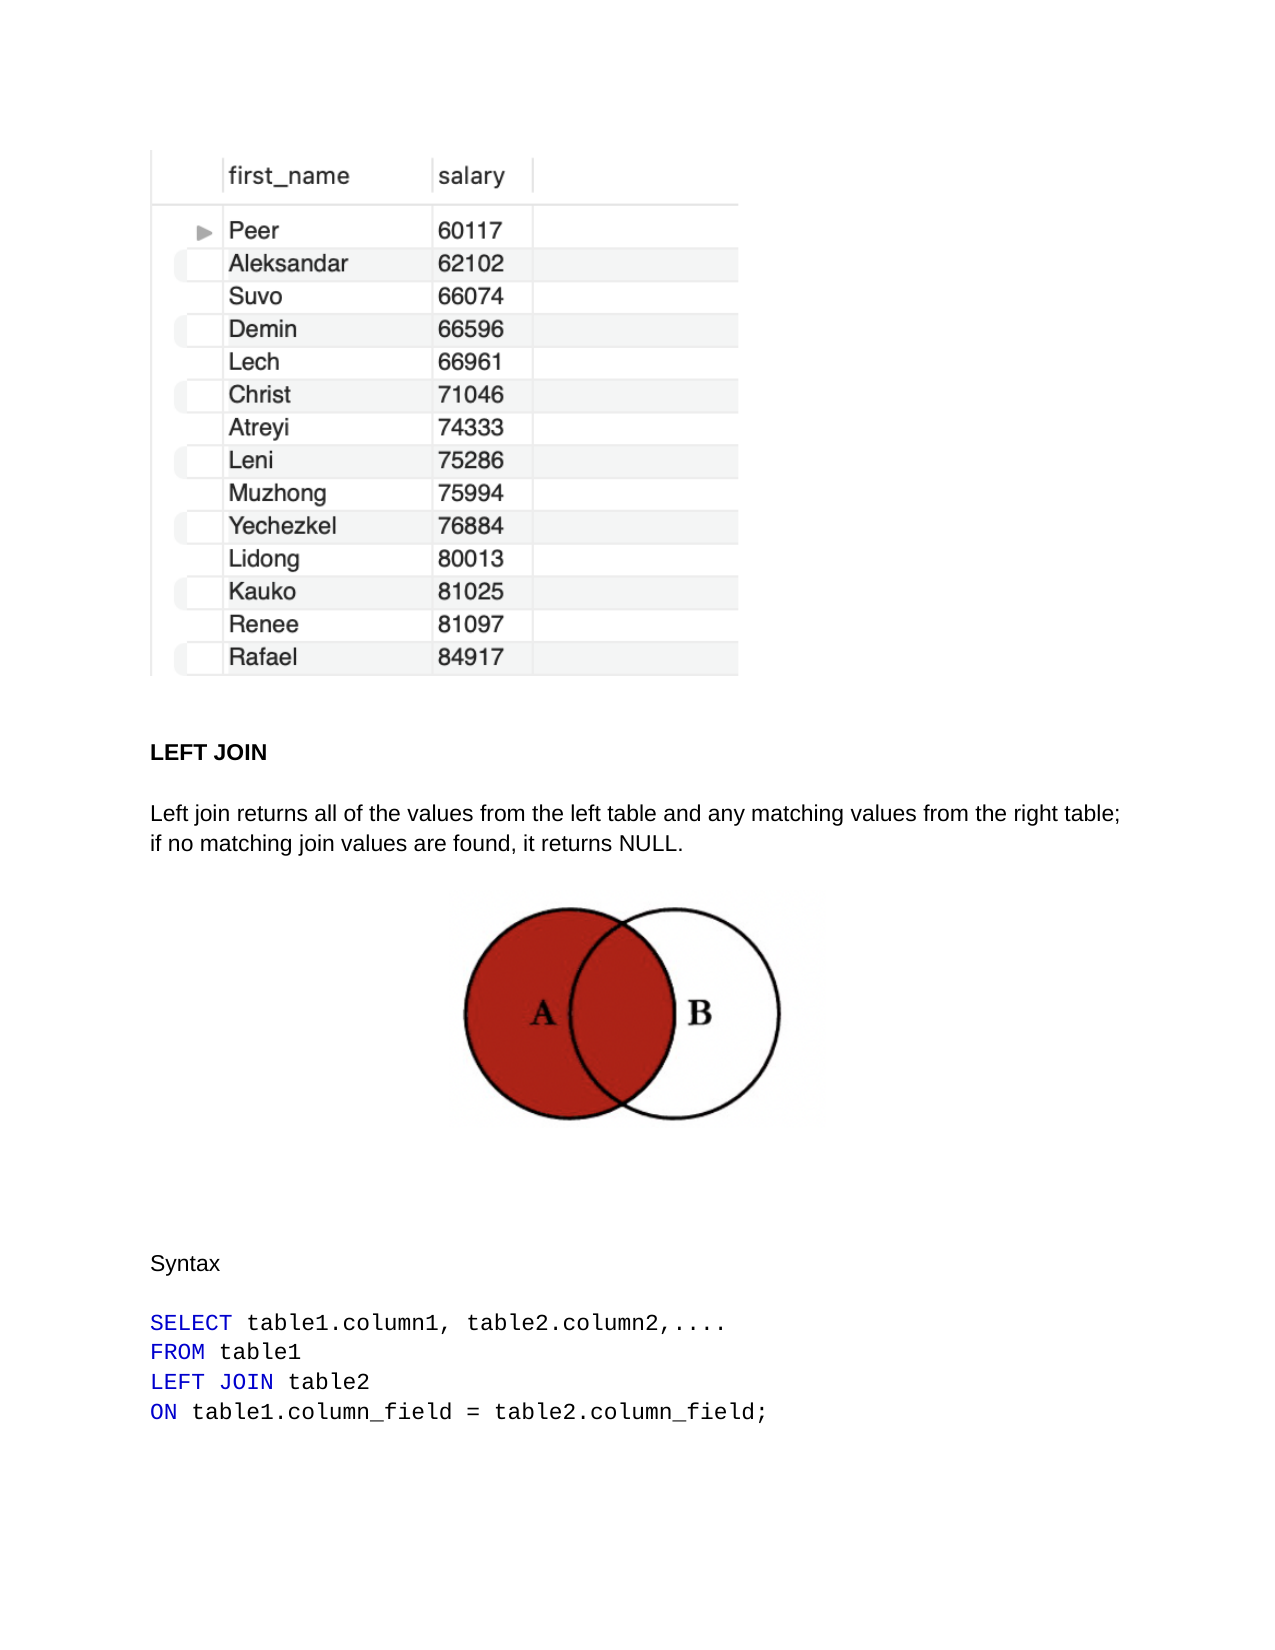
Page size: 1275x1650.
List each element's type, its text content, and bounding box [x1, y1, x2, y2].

text FROM table1 [150, 1341, 1125, 1367]
text Left join returns all of the values from the left table and any matching values from the right table; if no matching join values are found, it returns NULL. [150, 800, 1125, 856]
picture [448, 890, 827, 1128]
picture [150, 150, 739, 676]
text LEFT JOIN [150, 739, 1125, 766]
text LEFT JOIN table2 [150, 1370, 1125, 1396]
text Syntax [150, 1250, 1125, 1277]
text ON table1.column_field = table2.column_field; [150, 1400, 1125, 1426]
text SELECT table1.column1, table2.column2,.... [150, 1311, 1125, 1337]
